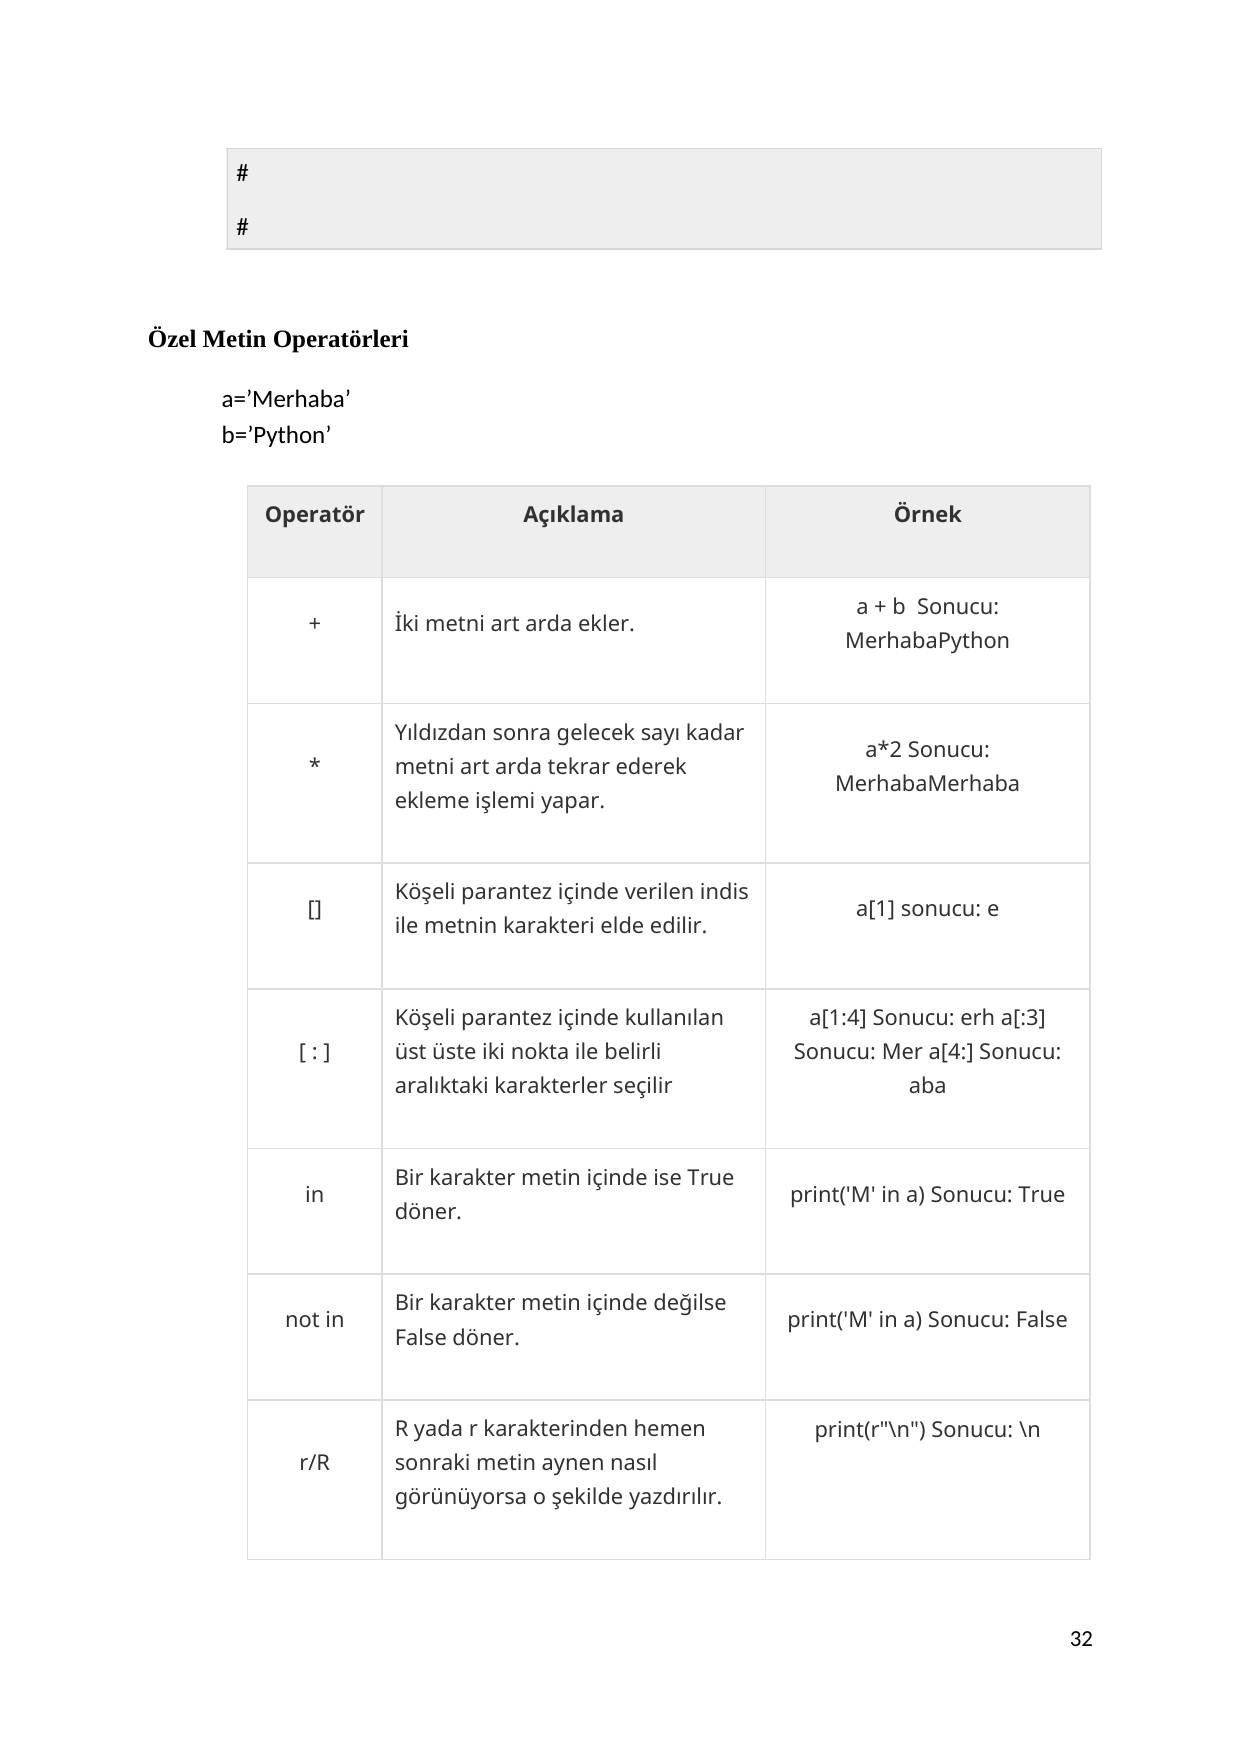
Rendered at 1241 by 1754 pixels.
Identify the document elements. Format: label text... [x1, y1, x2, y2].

table_cell a[1] sonucu: e [766, 864, 1089, 988]
table_cell in [248, 1149, 381, 1273]
table_cell a*2 Sonucu: MerhabaMerhaba [766, 704, 1089, 862]
table_header Operatör [248, 487, 381, 577]
table_cell [] [248, 864, 381, 988]
table_cell print('M' in a) Sonucu: False [766, 1275, 1089, 1399]
table_cell Yıldızdan sonra gelecek sayı kadar metni art arda tekrar ederek ekleme işlemi yapar. [383, 704, 765, 862]
table_header Örnek [766, 487, 1089, 577]
table_header Açıklama [383, 487, 765, 577]
table_cell Bir karakter metin içinde ise True döner. [383, 1149, 765, 1273]
text # [228, 149, 1101, 188]
table_cell Köşeli parantez içinde verilen indis ile metnin karakteri elde edilir. [383, 864, 765, 988]
text b=’Python’ [221, 413, 1093, 449]
table_cell Bir karakter metin içinde değilse False döner. [383, 1275, 765, 1399]
table_cell not in [248, 1275, 381, 1399]
table_cell + [248, 578, 381, 702]
text # [228, 202, 1101, 248]
table_cell İki metni art arda ekler. [383, 578, 765, 702]
table_cell r/R [248, 1401, 381, 1559]
table_cell a[1:4] Sonucu: erh a[:3] Sonucu: Mer a[4:] Sonucu: aba [766, 990, 1089, 1148]
text a=’Merhaba’ [221, 377, 1093, 413]
table_cell print('M' in a) Sonucu: True [766, 1149, 1089, 1273]
table_cell a + b Sonucu: MerhabaPython [766, 578, 1089, 702]
table_cell * [248, 704, 381, 862]
table_cell [ : ] [248, 990, 381, 1148]
text Özel Metin Operatörleri [148, 324, 1093, 352]
table_cell Köşeli parantez içinde kullanılan üst üste iki nokta ile belirli aralıktaki karakterler seçilir [383, 990, 765, 1148]
table_cell print(r"\n") Sonucu: \n [766, 1401, 1089, 1559]
table_cell R yada r karakterinden hemen sonraki metin aynen nasıl görünüyorsa o şekilde yazdırılır. [383, 1401, 765, 1559]
